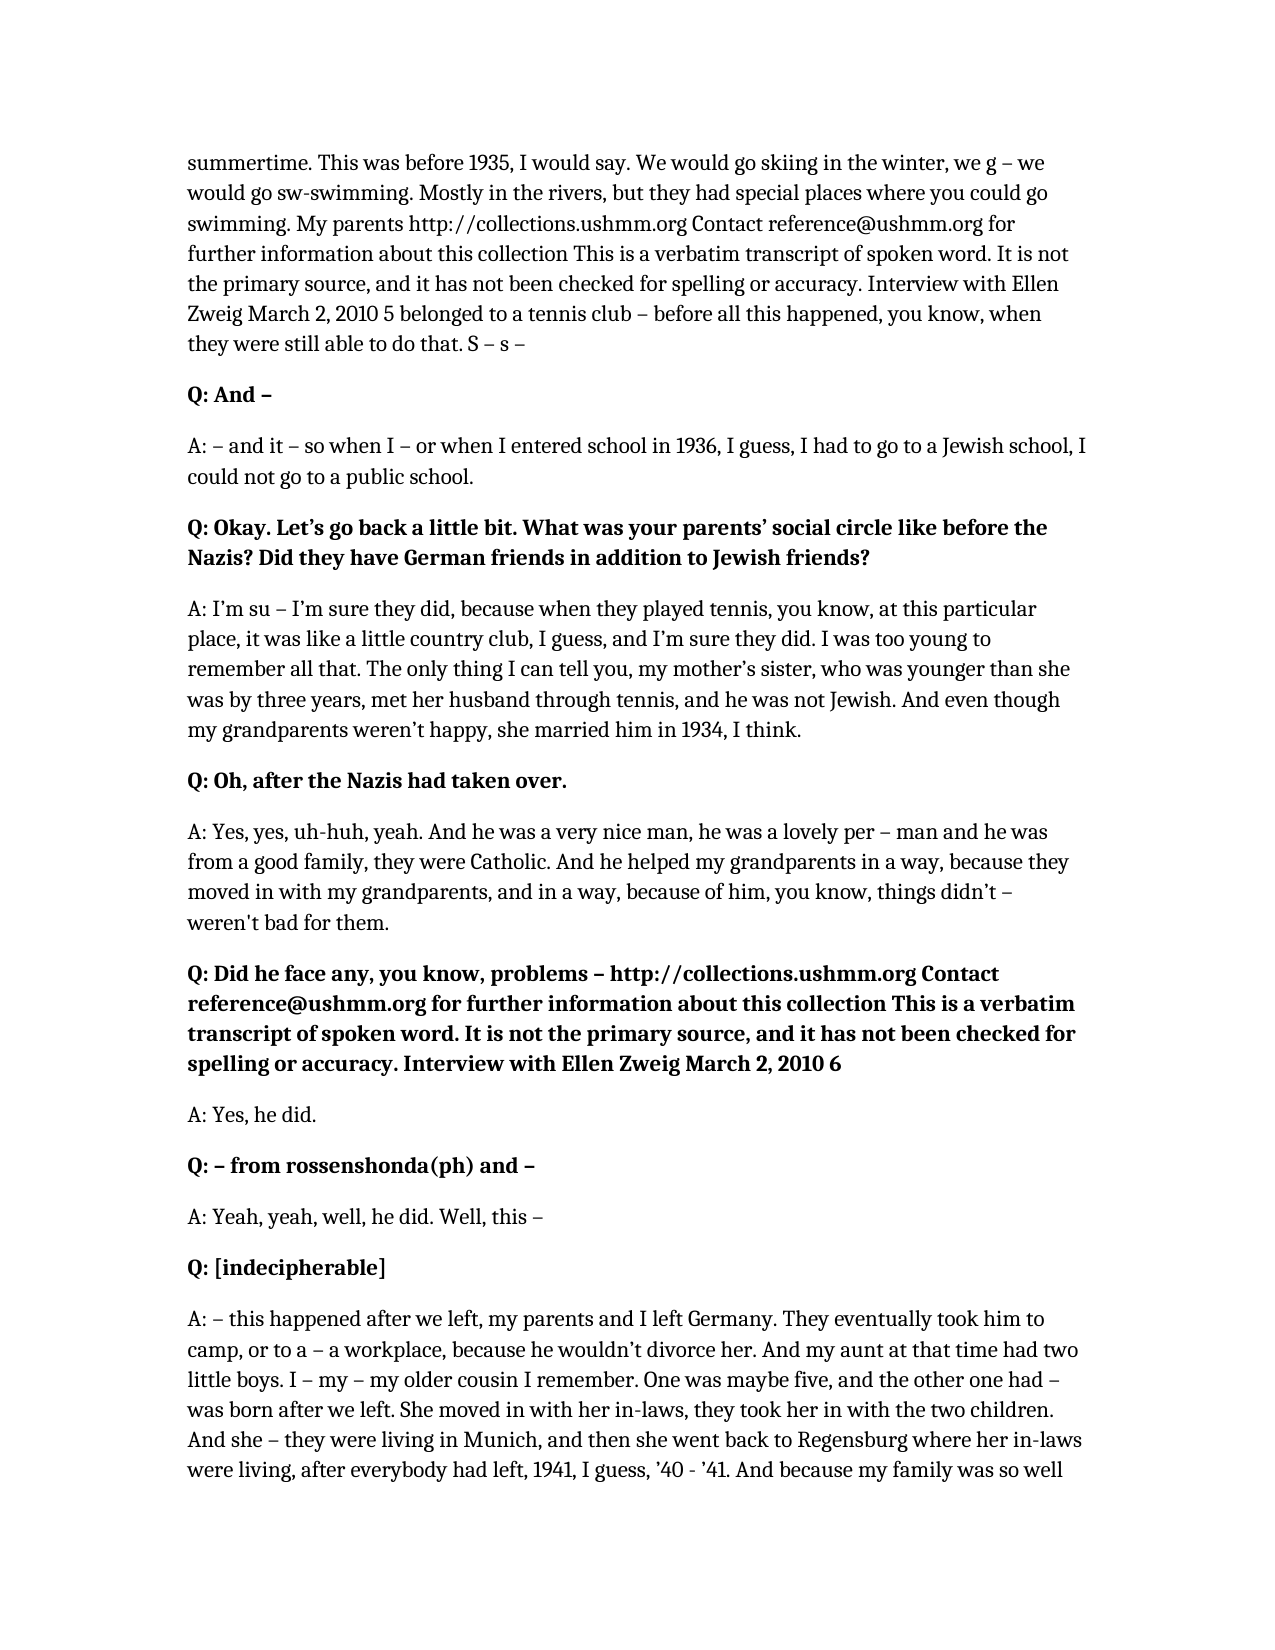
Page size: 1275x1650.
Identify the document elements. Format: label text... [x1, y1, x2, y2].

text A: I’m su – I’m sure they did, because when they played tennis, you know, at this particular place, it was like a little country club, I guess, and I’m sure they did. I was too young to remember all that. The only thing I can tell you, my mother’s sister, who was younger than she was by three years, met her husband through tennis, and he was not Jewish. And even though my grandparents weren’t happy, she married him in 1934, I think. [187, 596, 1087, 743]
text Q: – from rossenshonda(ph) and – [187, 1153, 1087, 1179]
text A: – and it – so when I – or when I entered school in 1936, I guess, I had to go to a Jewish school, I could not go to a public school. [187, 433, 1087, 490]
text A: Yeah, yeah, well, he did. Well, this – [187, 1204, 1087, 1231]
text Q: Okay. Let’s go back a little bit. What was your parents’ social circle like before the Nazis? Did they have German friends in addition to Jewish friends? [187, 514, 1087, 571]
text A: Yes, he did. [187, 1102, 1087, 1128]
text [187, 150, 1087, 358]
text Q: Did he face any, you know, problems – http://collections.ushmm.org Contact reference@ushmm.org for further information about this collection This is a verbatim transcript of spoken word. It is not the primary source, and it has not been checked for spelling or accuracy. Interview with Ellen Zweig March 2, 2010 6 [187, 960, 1087, 1077]
text Q: Oh, after the Nazis had taken over. [187, 768, 1087, 794]
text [187, 1306, 1087, 1484]
text Q: And – [187, 382, 1087, 409]
text Q: [indecipherable] [187, 1255, 1087, 1282]
text A: Yes, yes, uh-huh, yeah. And he was a very nice man, he was a lovely per – man and he was from a good family, they were Catholic. And he helped my grandparents in a way, because they moved in with my grandparents, and in a way, because of him, you know, things didn’t – weren't bad for them. [187, 819, 1087, 936]
